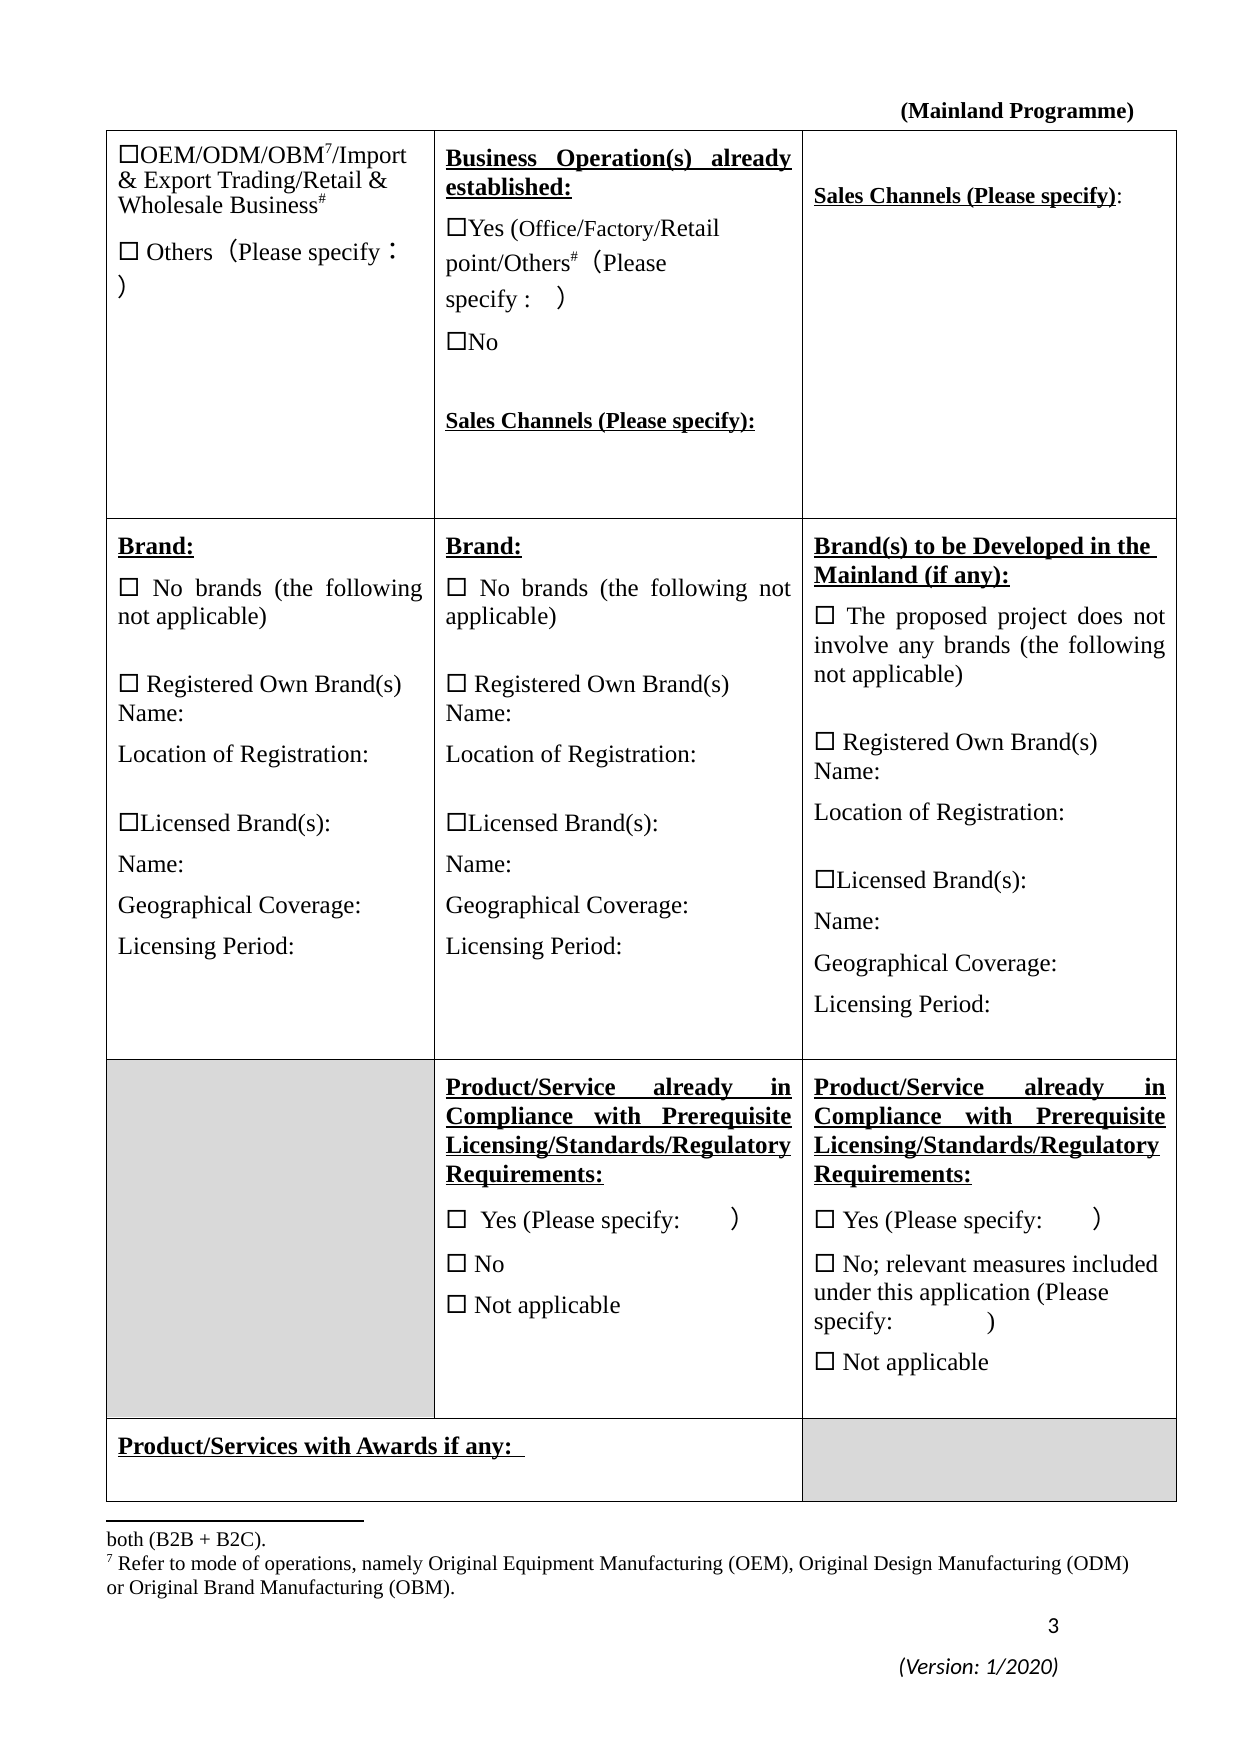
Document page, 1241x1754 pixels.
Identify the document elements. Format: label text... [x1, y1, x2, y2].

table_cell Brand: No brands (the following not applicable) Registered Own Brand(s) Name: Location of Registration: Licensed Brand(s): Name: Geographical Coverage: Licensing Period: [435, 519, 802, 1059]
table_cell Brand(s) to be Developed in the Mainland (if any): The proposed project does not involve any brands (the following not applicable) Registered Own Brand(s) Name: Location of Registration: Licensed Brand(s): Name: Geographical Coverage: Licensing Period: [803, 519, 1176, 1059]
table_cell Brand: No brands (the following not applicable) Registered Own Brand(s) Name: Location of Registration: Licensed Brand(s): Name: Geographical Coverage: Licensing Period: [107, 519, 434, 1059]
table_cell [107, 1060, 434, 1417]
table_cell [803, 131, 1176, 518]
table_cell Product/Service already in Compliance with Prerequisite Licensing/Standards/Regulatory Requirements: Yes (Please specify: ） No; relevant measures included under this application (Please specify: ) Not applicable [803, 1060, 1176, 1417]
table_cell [107, 131, 434, 518]
table_cell [803, 1419, 1176, 1501]
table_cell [107, 1419, 802, 1501]
table_cell Product/Service already in Compliance with Prerequisite Licensing/Standards/Regulatory Requirements: Yes (Please specify: ） No Not applicable [435, 1060, 802, 1417]
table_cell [435, 131, 802, 518]
